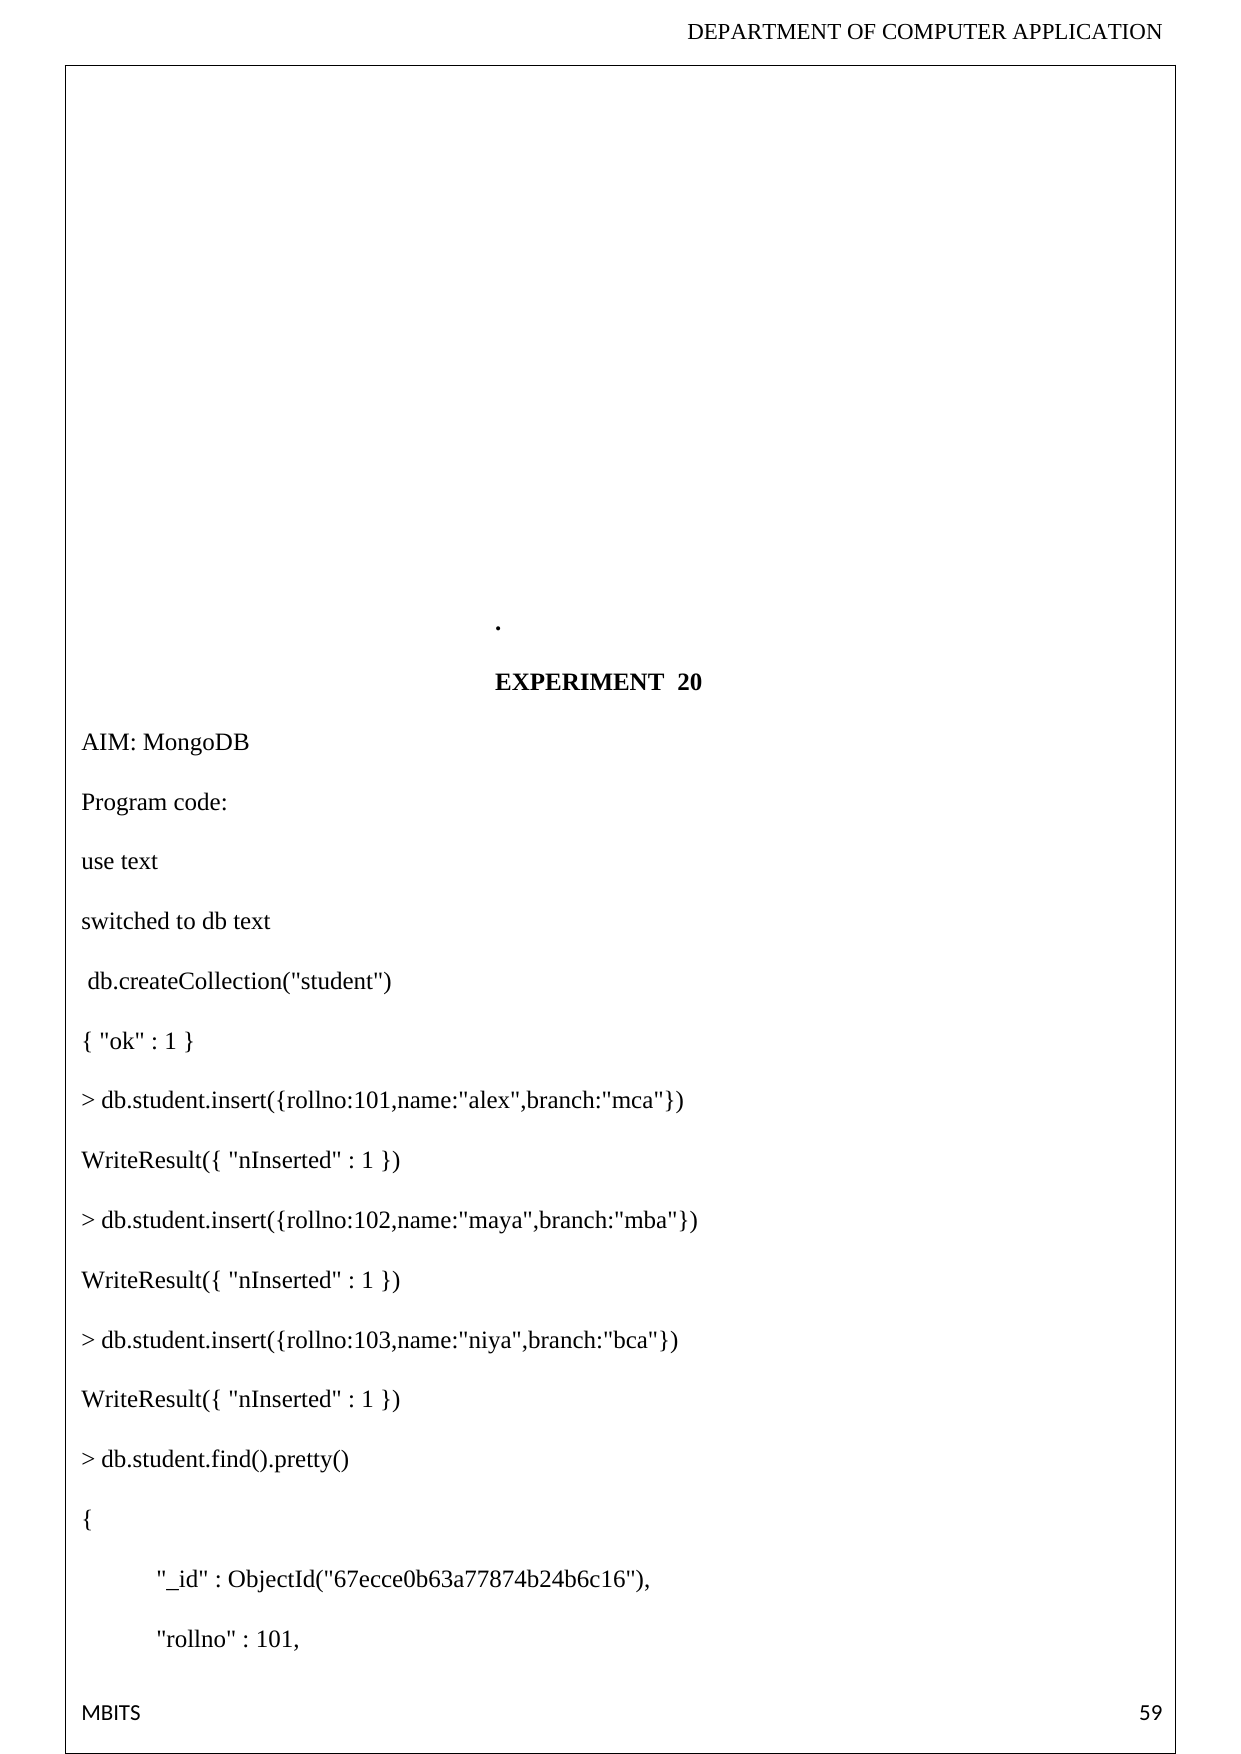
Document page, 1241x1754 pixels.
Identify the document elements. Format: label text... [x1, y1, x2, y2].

text { "ok" : 1 } [81, 1026, 1165, 1054]
text WriteResult({ "nInserted" : 1 }) [81, 1265, 1165, 1294]
text "_id" : ObjectId("67ecce0b63a77874b24b6c16"), [81, 1564, 1165, 1593]
text use text [81, 846, 1165, 875]
text { [81, 1504, 1165, 1533]
text Program code: [81, 787, 1165, 815]
text > db.student.insert({rollno:103,name:"niya",branch:"bca"}) [81, 1325, 1165, 1353]
text > db.student.find().pretty() [81, 1444, 1165, 1473]
text EXPERIMENT 20 [81, 667, 1165, 696]
text > db.student.insert({rollno:102,name:"maya",branch:"mba"}) [81, 1205, 1165, 1234]
text "rollno" : 101, [81, 1624, 1165, 1652]
text AIM: MongoDB [81, 727, 1165, 756]
text WriteResult({ "nInserted" : 1 }) [81, 1145, 1165, 1174]
text switched to db text [81, 906, 1165, 935]
text db.createCollection("student") [81, 966, 1165, 995]
text > db.student.insert({rollno:101,name:"alex",branch:"mca"}) [81, 1086, 1165, 1114]
text . [81, 607, 1165, 636]
text WriteResult({ "nInserted" : 1 }) [81, 1384, 1165, 1413]
